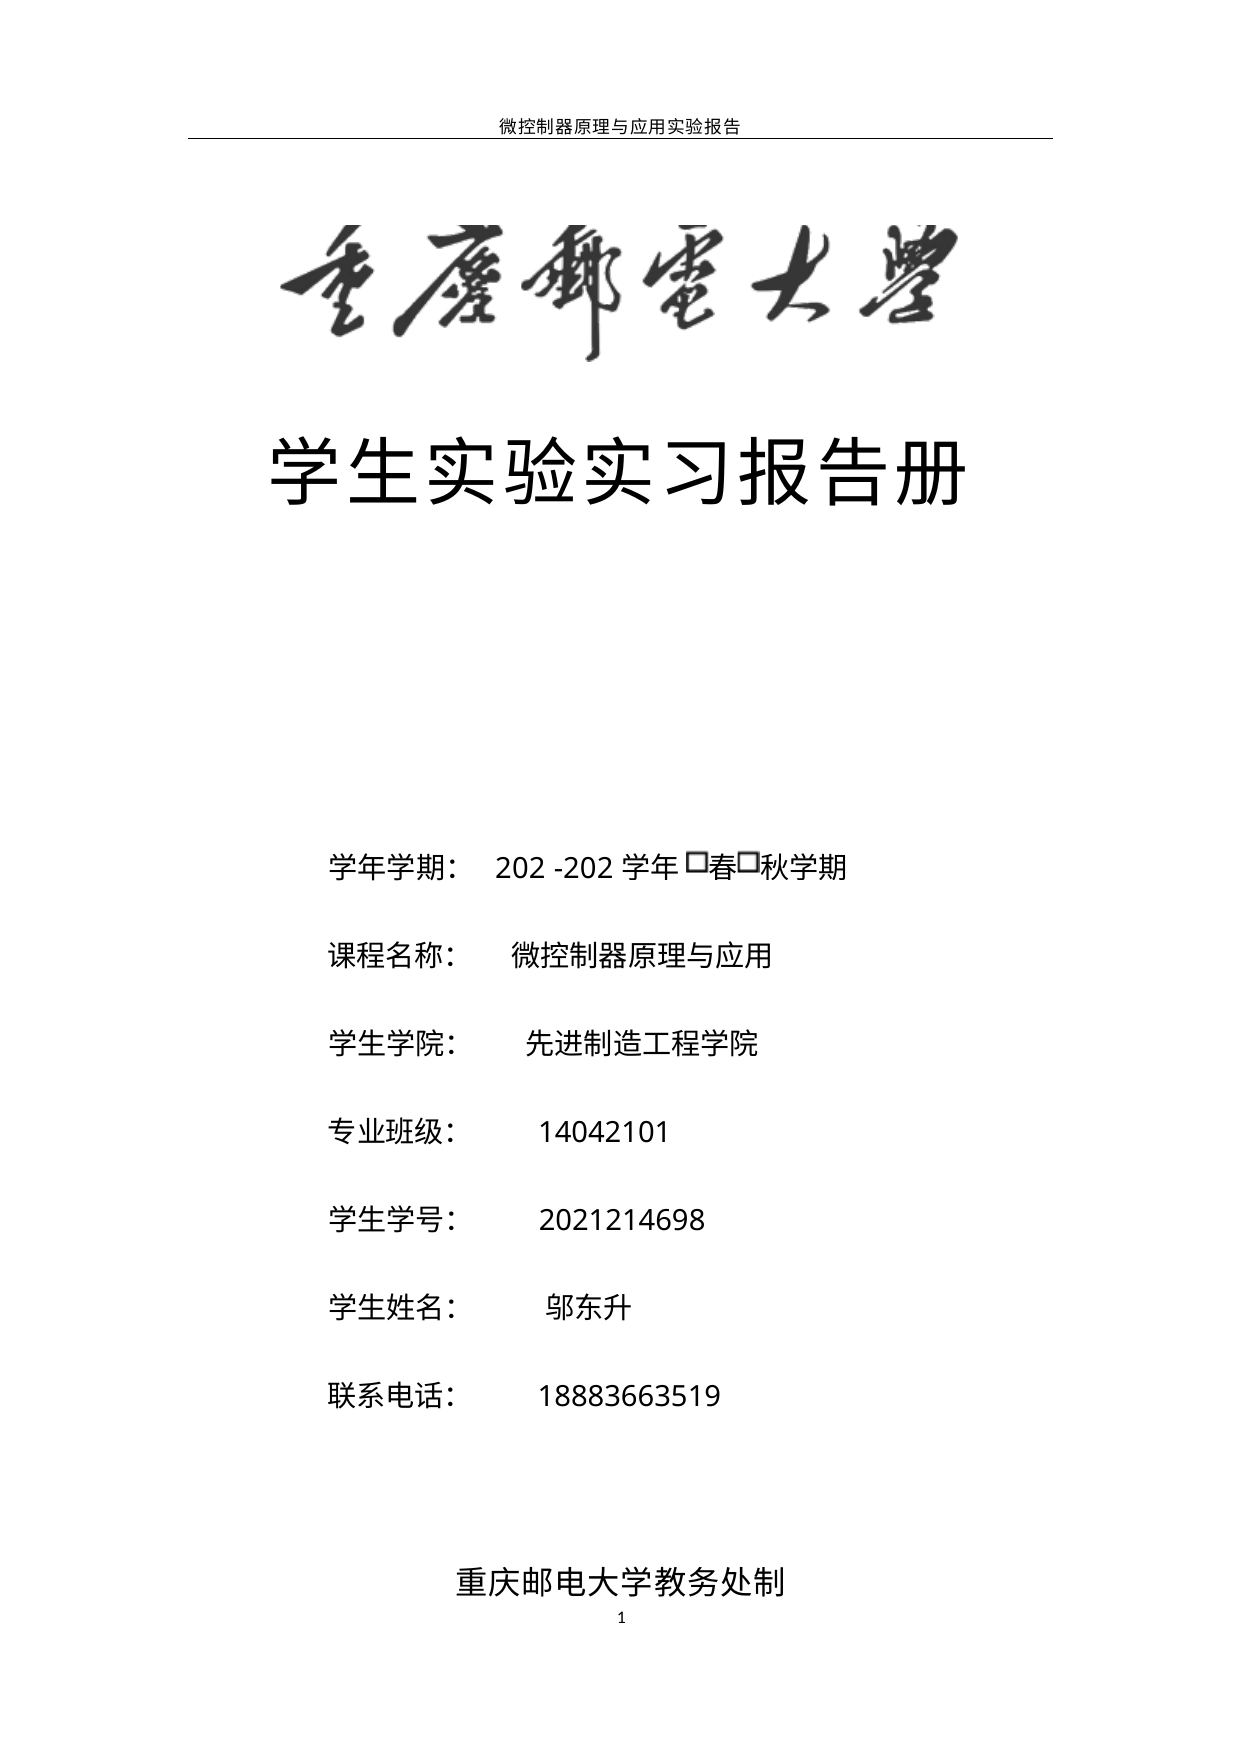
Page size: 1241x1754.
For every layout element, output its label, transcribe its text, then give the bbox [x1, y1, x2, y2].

text 课程名称： 微控制器原理与应用 [327, 936, 1054, 974]
text 学生姓名： 邬东升 [328, 1287, 1054, 1326]
text 学生学号： 2021214698 [328, 1199, 1054, 1238]
text 专业班级： 14042101 [328, 1111, 1054, 1150]
picture [737, 845, 760, 879]
text 学年学期： 202 -202 学年 春秋学期 [328, 846, 1054, 886]
text 学生学院： 先进制造工程学院 [328, 1023, 1054, 1062]
text 重庆邮电大学教务处制 [455, 1559, 1054, 1603]
picture [686, 845, 709, 879]
text 联系电话： 18883663519 [327, 1375, 1054, 1414]
picture [280, 225, 958, 362]
text 学生实验实习报告册 [268, 421, 1054, 519]
